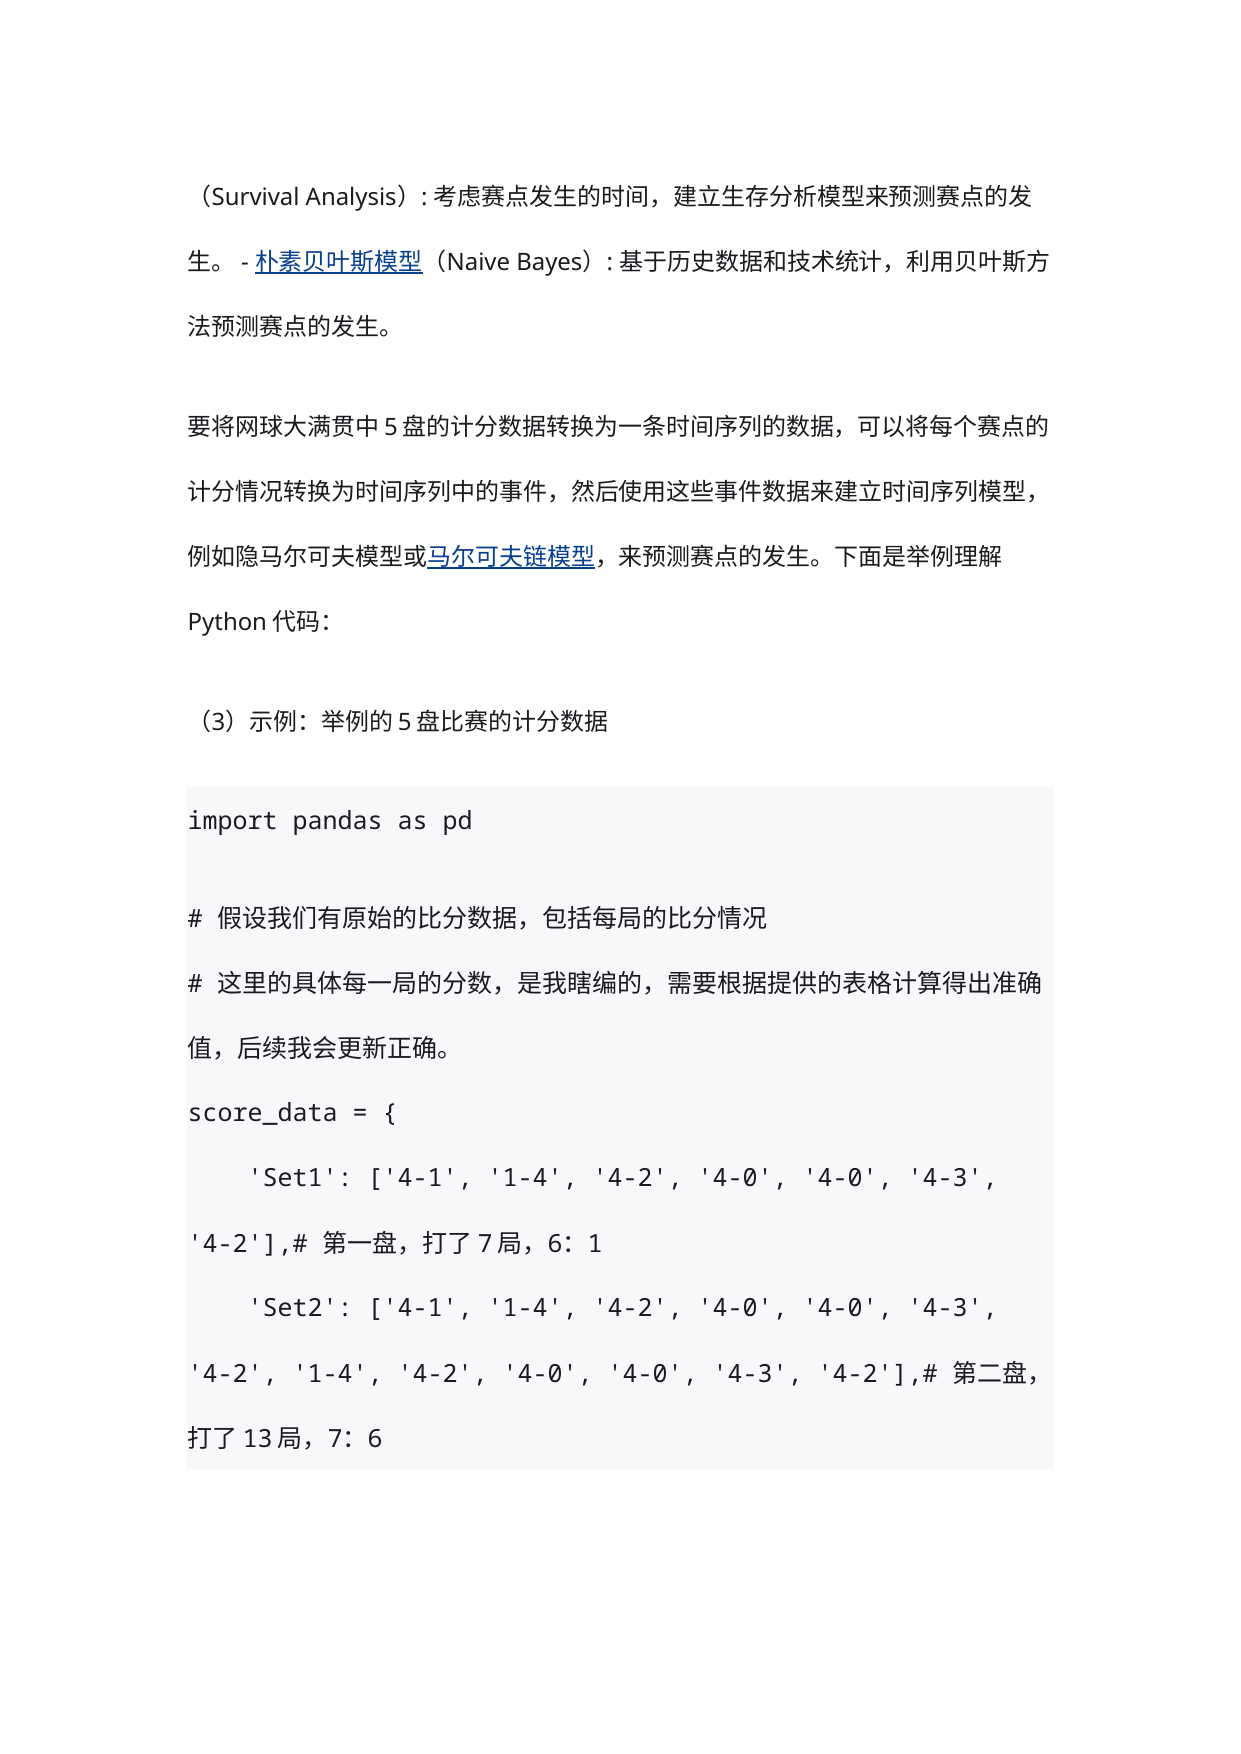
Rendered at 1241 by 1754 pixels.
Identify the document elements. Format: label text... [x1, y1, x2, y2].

text 'Set1': ['4-1', '1-4', '4-2', '4-0', '4-0', '4-3', '4-2'],# 第一盘，打了7局，6：1 [187, 1144, 1053, 1274]
text # 这里的具体每一局的分数，是我瞎编的，需要根据提供的表格计算得出准确值，后续我会更新正确。 [187, 949, 1053, 1079]
text 要将网球大满贯中5盘的计分数据转换为一条时间序列的数据，可以将每个赛点的计分情况转换为时间序列中的事件，然后使用这些事件数据来建立时间序列模型，例如隐马尔可夫模型或马尔可夫链模型，来预测赛点的发生。下面是举例理解Python代码： [187, 392, 1053, 652]
text 'Set2': ['4-1', '1-4', '4-2', '4-0', '4-0', '4-3', '4-2', '1-4', '4-2', '4-0', '4-0', '4-3', '4-2'],# 第二盘，打了13局，7：6 [187, 1274, 1053, 1469]
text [187, 162, 1053, 357]
text # 假设我们有原始的比分数据，包括每局的比分情况 [187, 884, 1053, 949]
text score_data = { [187, 1079, 1053, 1144]
text import pandas as pd [187, 787, 1053, 852]
text （3）示例：举例的5盘比赛的计分数据 [187, 687, 1053, 752]
